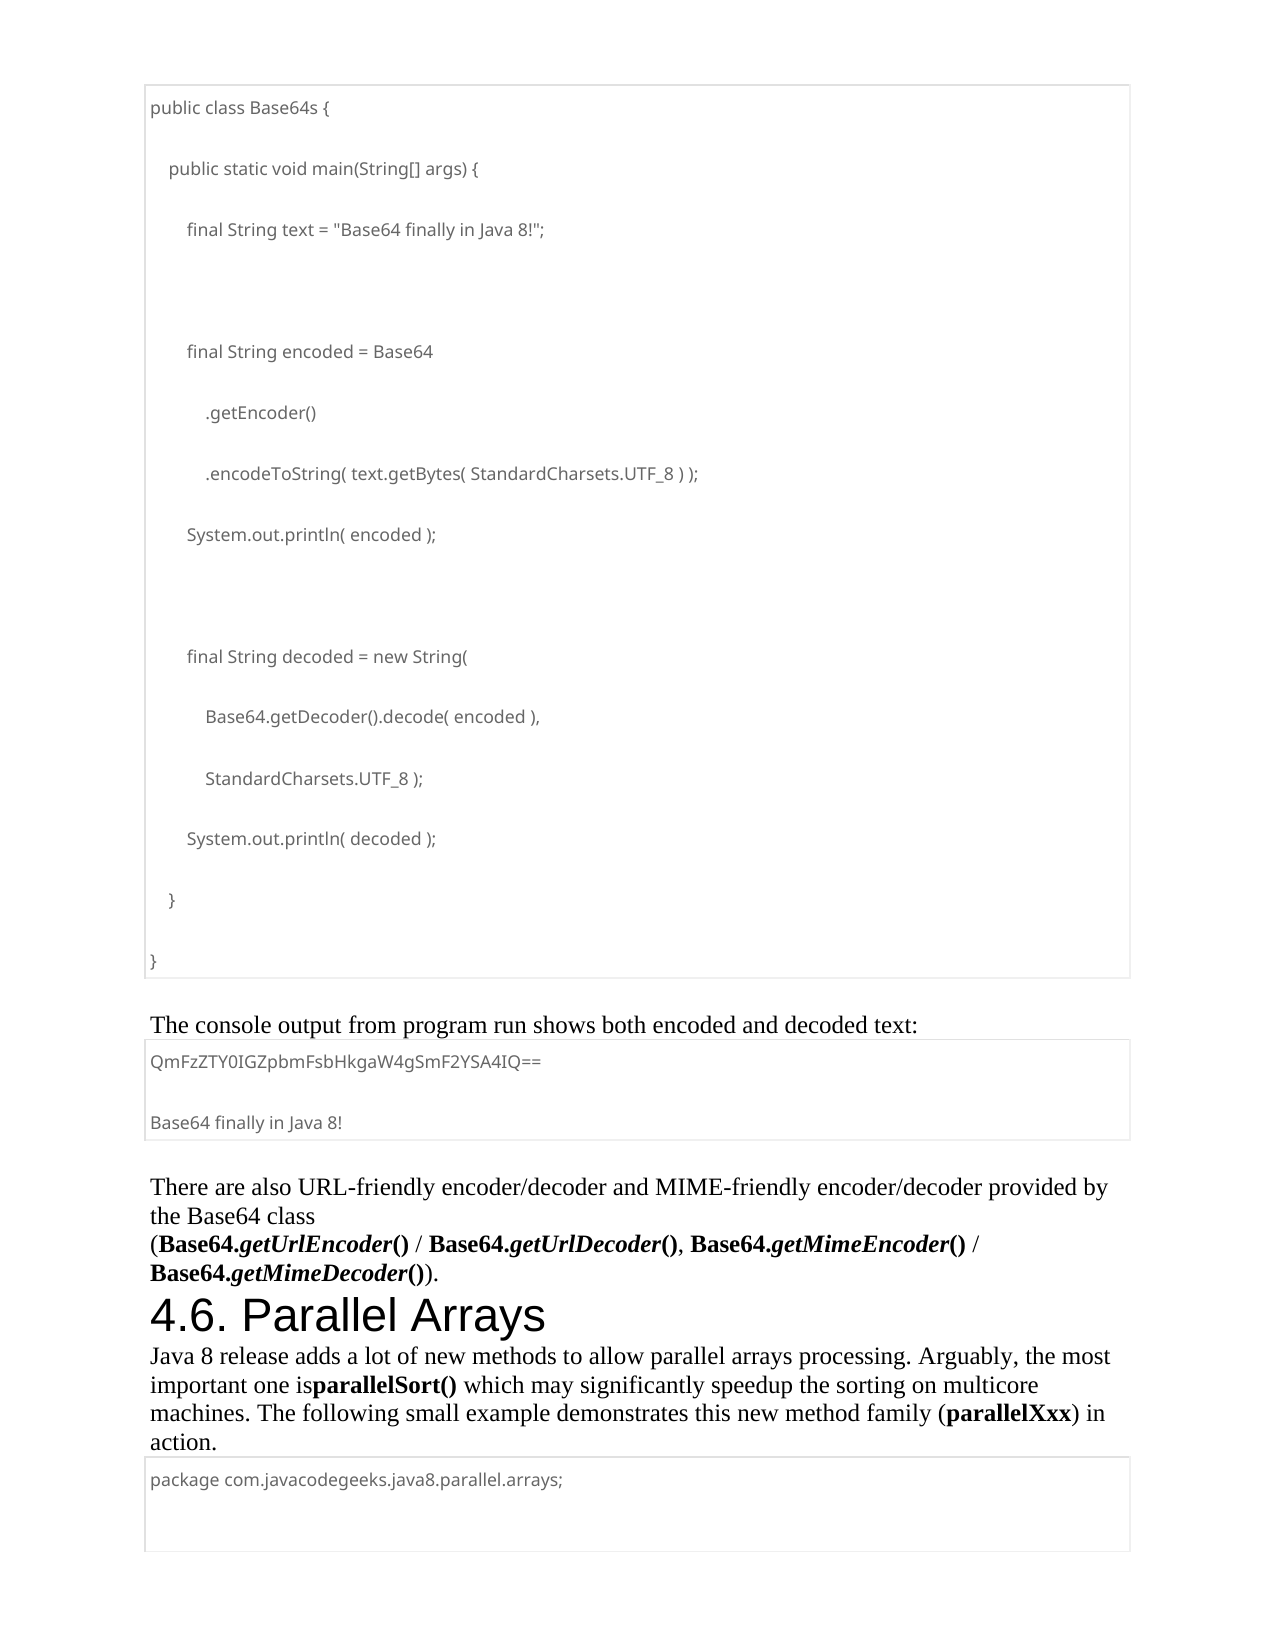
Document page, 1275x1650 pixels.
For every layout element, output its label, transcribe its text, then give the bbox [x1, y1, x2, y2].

text } [146, 937, 1129, 977]
text } [146, 877, 1129, 912]
text .encodeToString( text.getBytes( StandardCharsets.UTF_8 ) ); [146, 450, 1129, 485]
text The console output from program run shows both encoded and decoded text: [150, 1010, 1125, 1039]
text QmFzZTY0IGZpbmFsbHkgaW4gSmF2YSA4IQ== [146, 1040, 1129, 1074]
text public class Base64s { [146, 86, 1129, 120]
text final String decoded = new String( [146, 633, 1129, 668]
text System.out.println( decoded ); [146, 816, 1129, 851]
text Base64.getDecoder().decode( encoded ), [146, 694, 1129, 729]
text final String encoded = Base64 [146, 328, 1129, 363]
text Java 8 release adds a lot of new methods to allow parallel arrays processing. Arguably, the most important one isparallelSort() which may significantly speedup the sorting on multicore machines. The following small example demonstrates this new method family (parallelXxx) in action. [150, 1341, 1125, 1456]
text Base64 finally in Java 8! [146, 1099, 1129, 1139]
text There are also URL-friendly encoder/decoder and MIME-friendly encoder/decoder provided by the Base64 class (Base64.getUrlEncoder() / Base64.getUrlDecoder(), Base64.getMimeEncoder() /Base64.getMimeDecoder()). [150, 1172, 1125, 1287]
text .getEncoder() [146, 389, 1129, 424]
text final String text = "Base64 finally in Java 8!"; [146, 206, 1129, 242]
text System.out.println( encoded ); [146, 511, 1129, 546]
text package com.javacodegeeks.java8.parallel.arrays; [146, 1458, 1129, 1491]
text 4.6. Parallel Arrays [150, 1287, 1125, 1341]
text StandardCharsets.UTF_8 ); [146, 755, 1129, 790]
text public static void main(String[] args) { [146, 145, 1129, 181]
